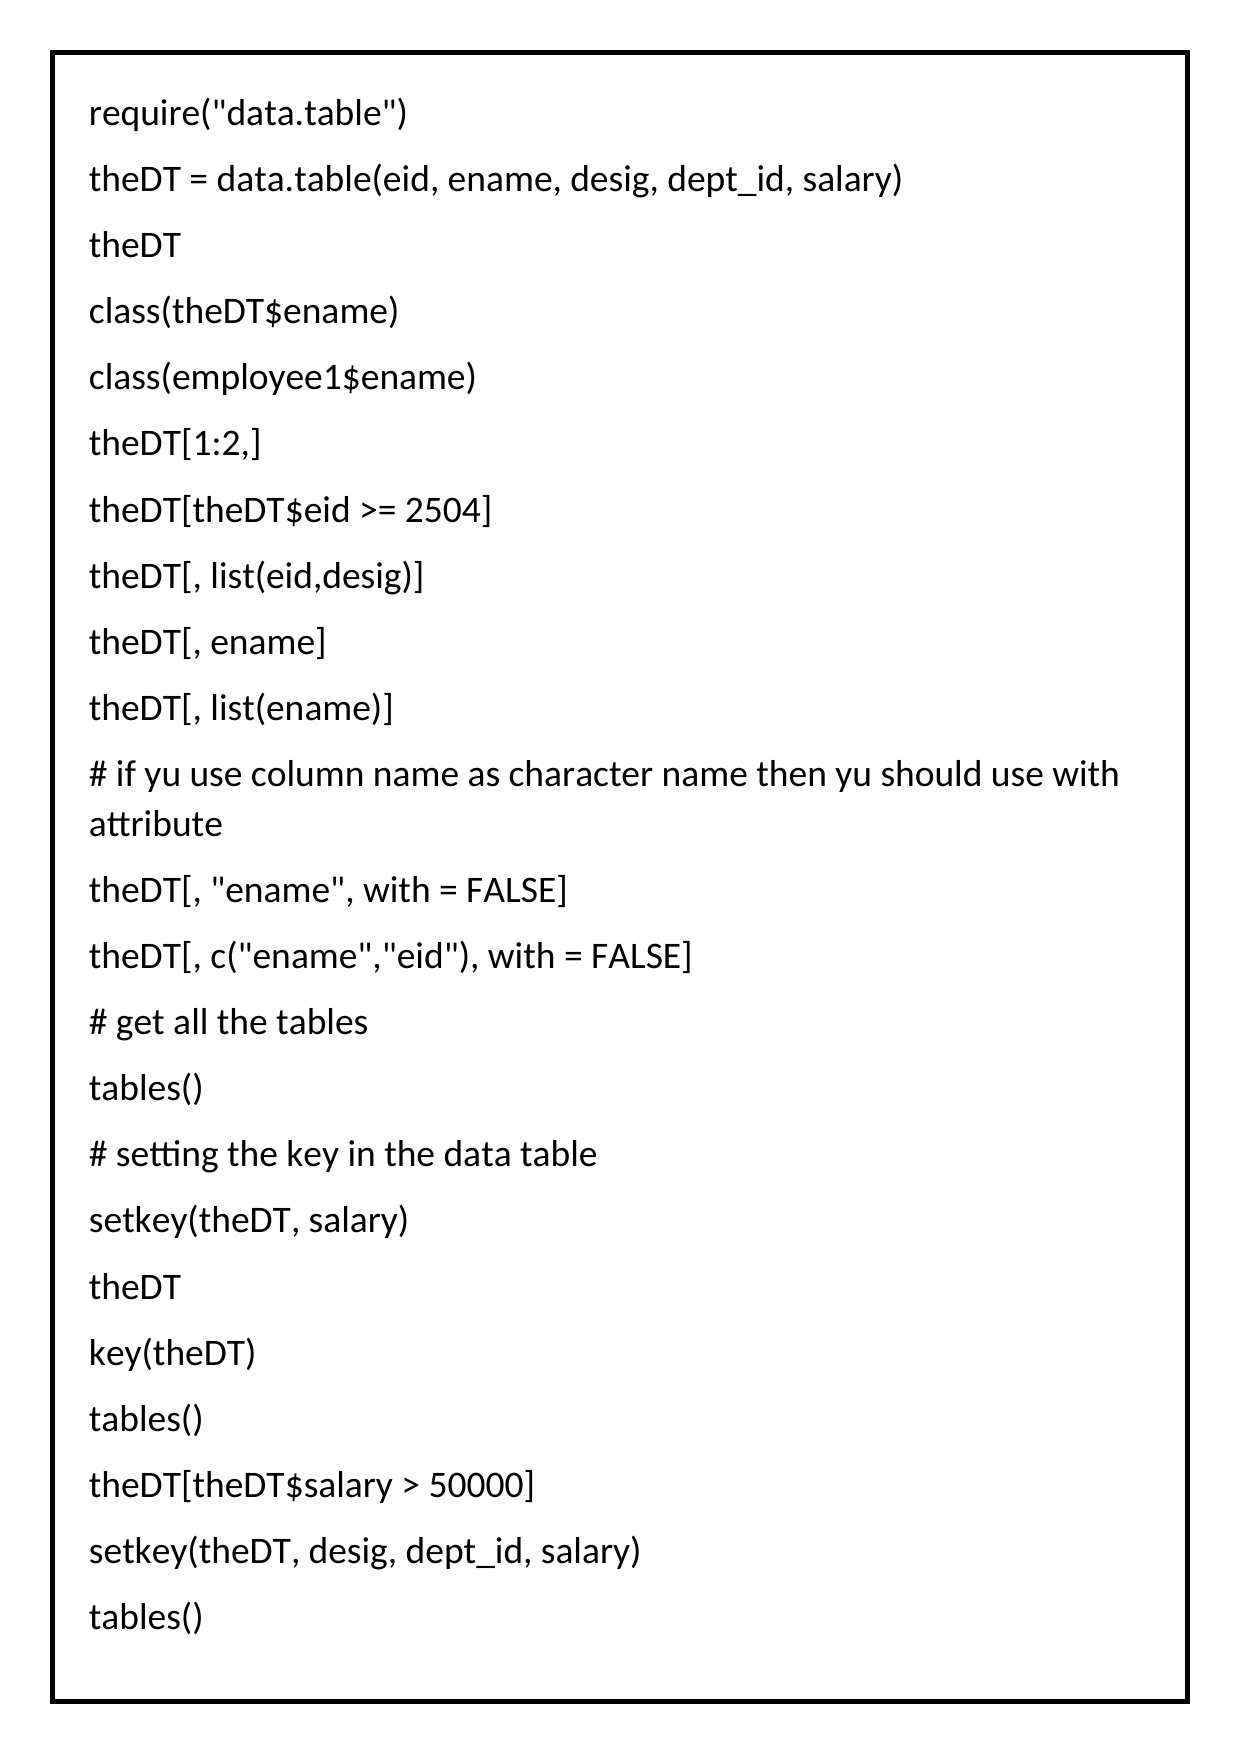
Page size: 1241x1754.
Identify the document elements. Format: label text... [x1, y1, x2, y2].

text theDT [89, 1263, 1122, 1308]
text theDT = data.table(eid, ename, desig, dept_id, salary) [89, 155, 1122, 201]
text key(theDT) [89, 1329, 1122, 1374]
text theDT[, list(ename)] [89, 684, 1122, 730]
text theDT[1:2,] [89, 419, 1122, 465]
text setkey(theDT, desig, dept_id, salary) [89, 1527, 1122, 1573]
text theDT[, "ename", with = FALSE] [89, 866, 1122, 912]
text tables() [89, 1395, 1122, 1441]
text # if yu use column name as character name then yu should use with attribute [89, 750, 1122, 845]
text theDT[, ename] [89, 618, 1122, 664]
text theDT[, list(eid,desig)] [89, 552, 1122, 597]
text theDT[theDT$eid >= 2504] [89, 486, 1122, 531]
text tables() [89, 1593, 1122, 1639]
text theDT[, c("ename","eid"), with = FALSE] [89, 932, 1122, 978]
text theDT [89, 221, 1122, 267]
text theDT[theDT$salary > 50000] [89, 1461, 1122, 1507]
text class(theDT$ename) [89, 287, 1122, 333]
text setkey(theDT, salary) [89, 1196, 1122, 1242]
text tables() [89, 1064, 1122, 1110]
text class(employee1$ename) [89, 353, 1122, 399]
text # get all the tables [89, 998, 1122, 1044]
text # setting the key in the data table [89, 1130, 1122, 1176]
text require("data.table") [89, 89, 1122, 134]
